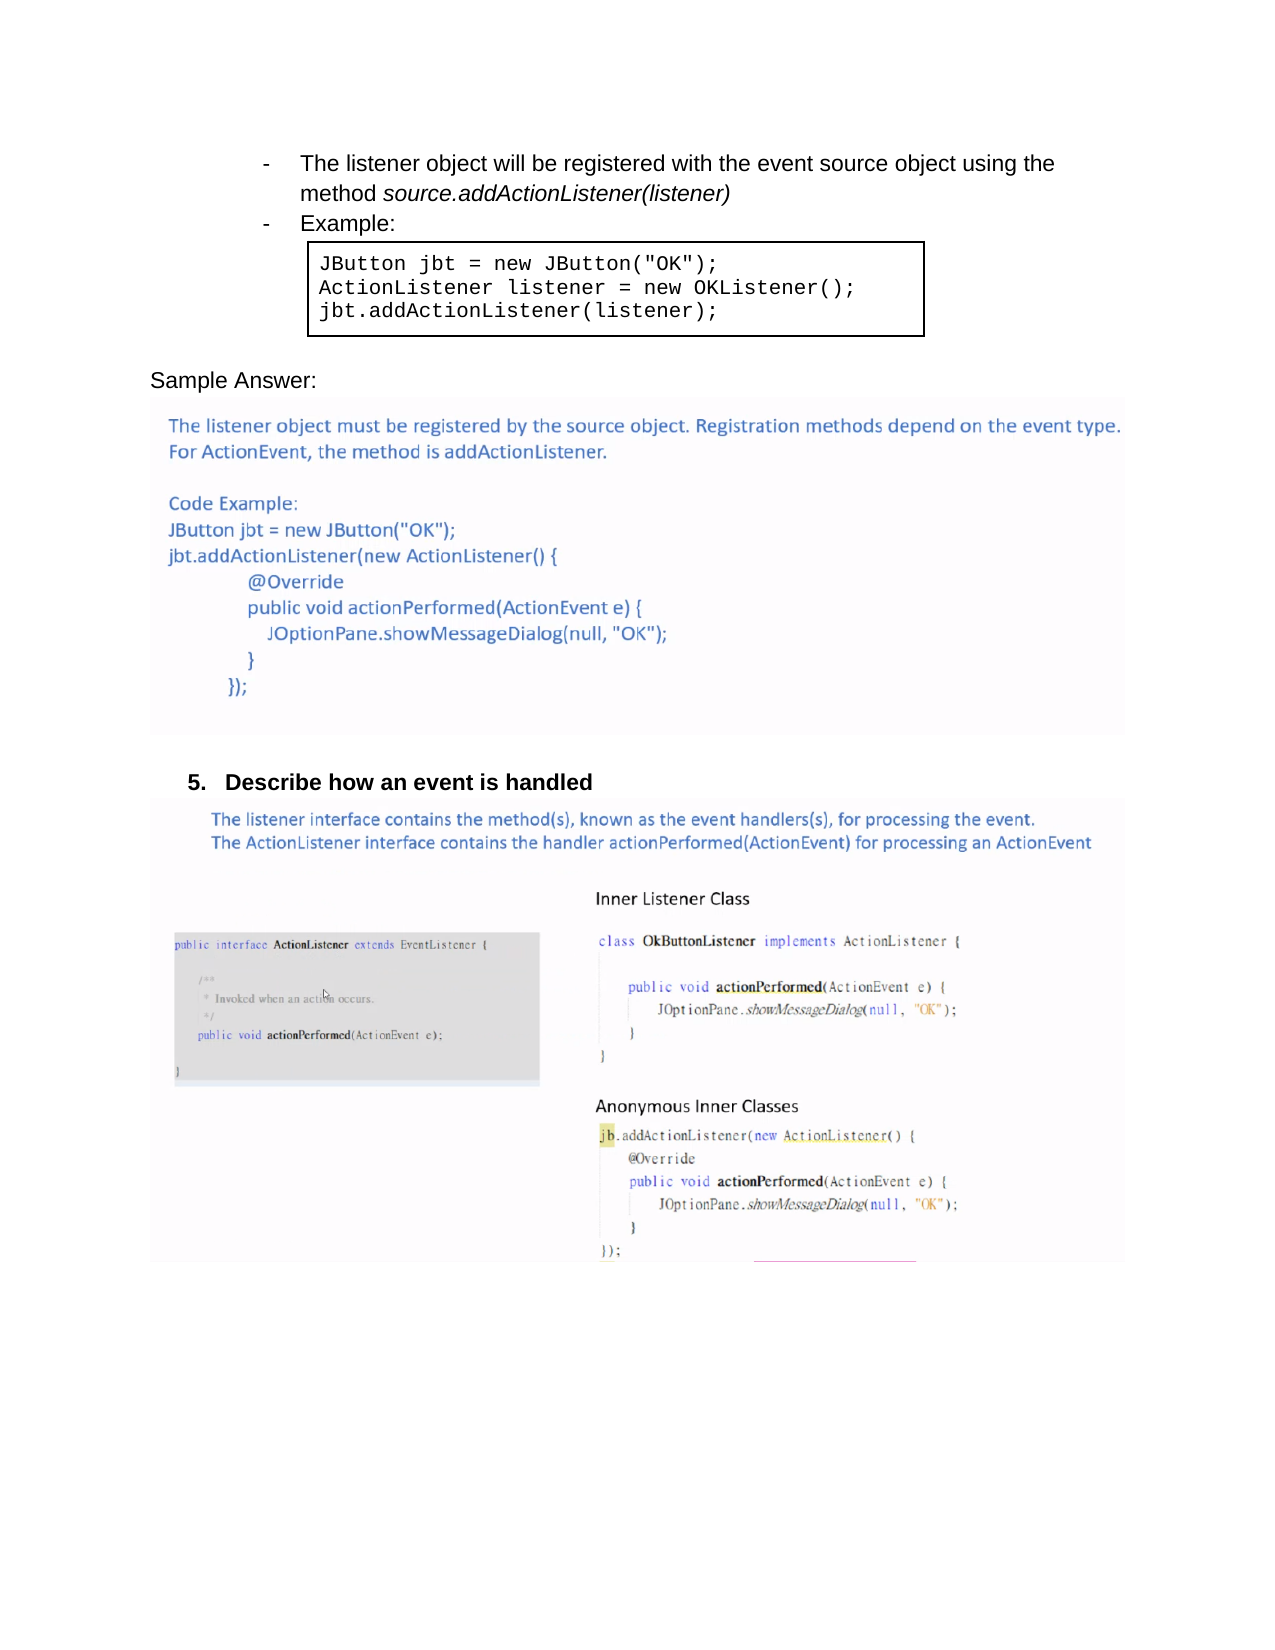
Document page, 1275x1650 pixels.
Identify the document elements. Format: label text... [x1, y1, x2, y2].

text Sample Answer: [150, 367, 1125, 393]
list The listener object will be registered with the event source object using the method source.addActionListener(listener) [262, 150, 1125, 207]
list Describe how an event is handled [187, 768, 1125, 795]
picture [150, 798, 1125, 1262]
picture [150, 397, 1125, 735]
list Example: [262, 210, 1125, 237]
table_header JButton jbt = new JButton("OK"); ActionListener listener = new OKListener(); jbt.addActionListener(listener); [309, 243, 923, 334]
